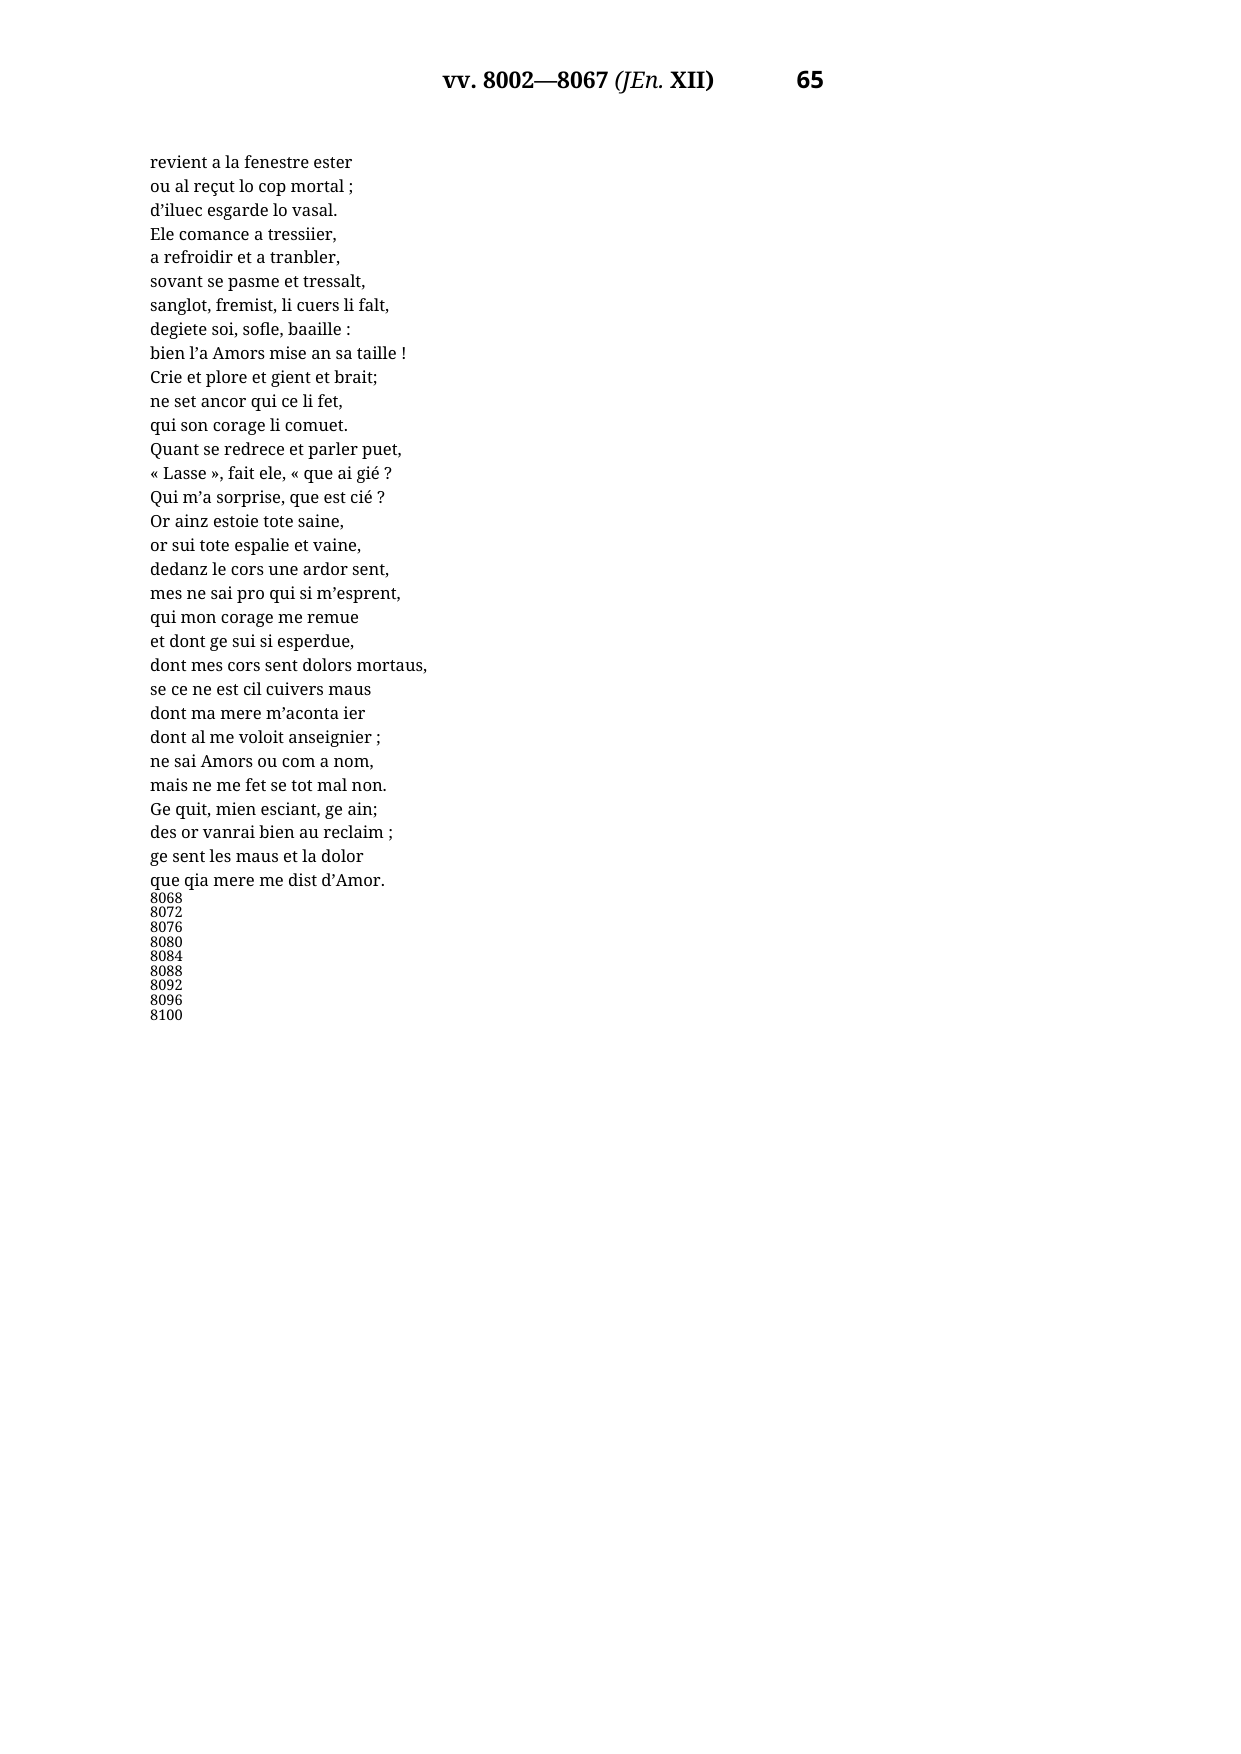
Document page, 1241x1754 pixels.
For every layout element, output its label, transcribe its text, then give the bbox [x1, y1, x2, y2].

text 8092 [150, 979, 1090, 994]
text Quant se redrece et parler puet, [150, 436, 1090, 460]
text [150, 149, 1090, 221]
text 8076 [150, 921, 1090, 935]
text 8080 [150, 935, 1090, 950]
text Ele comance a tressiier, a refroidir et a tranbler, sovant se pasme et tressalt, sanglot, fremist, li cuers li falt, degiete soi, sofle, baaille : bien l’a Amors mise an sa taille ! Crie et plore et gient et brait; ne set ancor qui ce li fet, qui son corage li comuet. [150, 221, 1090, 436]
text 8084 [150, 950, 1090, 964]
text « Lasse », fait ele, « que ai gié ? Qui m’a sorprise, que est cié ? [150, 460, 1090, 508]
text Ge quit, mien esciant, ge ain; des or vanrai bien au reclaim ; ge sent les maus et la dolor que qia mere me dist d’Amor. [150, 796, 1090, 892]
text 8100 [150, 1008, 1090, 1023]
text 8096 [150, 994, 1090, 1008]
text Or ainz estoie tote saine, or sui tote espalie et vaine, dedanz le cors une ardor sent, mes ne sai pro qui si m’esprent, qui mon corage me remue et dont ge sui si esperdue, dont mes cors sent dolors mortaus, se ce ne est cil cuivers maus dont ma mere m’aconta ier dont al me voloit anseignier ; ne sai Amors ou com a nom, mais ne me fet se tot mal non. [150, 508, 1090, 796]
text 8072 [150, 906, 1090, 921]
text 8068 [150, 892, 1090, 906]
text 8088 [150, 964, 1090, 979]
